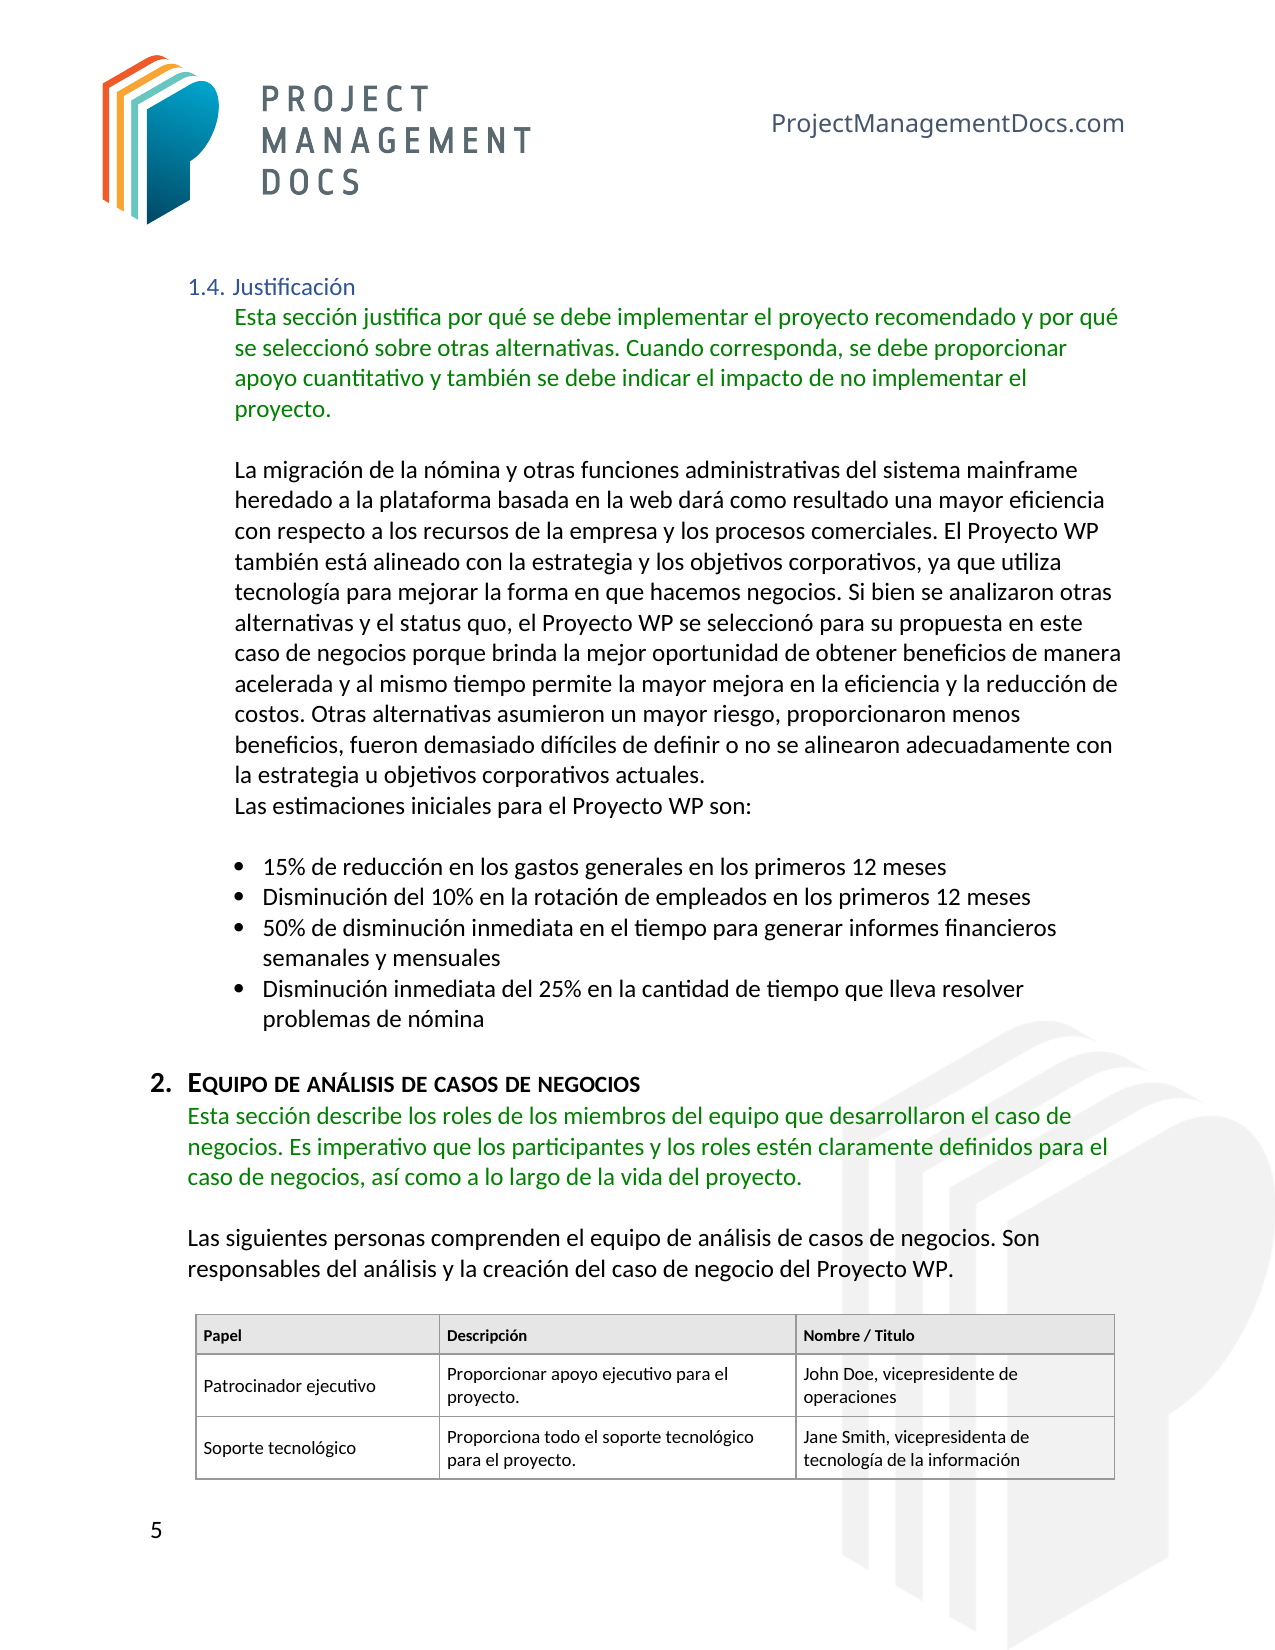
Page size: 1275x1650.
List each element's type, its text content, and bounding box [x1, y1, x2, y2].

text La migración de la nómina y otras funciones administrativas del sistema mainframe heredado a la plataforma basada en la web dará como resultado una mayor eficiencia con respecto a los recursos de la empresa y los procesos comerciales. El Proyecto WP también está alineado con la estrategia y los objetivos corporativos, ya que utiliza tecnología para mejorar la forma en que hacemos negocios. Si bien se analizaron otras alternativas y el status quo, el Proyecto WP se seleccionó para su propuesta en este caso de negocios porque brinda la mejor oportunidad de obtener beneficios de manera acelerada y al mismo tiempo permite la mayor mejora en la eficiencia y la reducción de costos. Otras alternativas asumieron un mayor riesgo, proporcionaron menos beneficios, fueron demasiado difíciles de definir o no se alinearon adecuadamente con la estrategia u objetivos corporativos actuales. [234, 454, 1125, 790]
table_cell Soporte tecnológico [197, 1417, 439, 1478]
text Esta sección justifica por qué se debe implementar el proyecto recomendado y por qué se seleccionó sobre otras alternativas. Cuando corresponda, se debe proporcionar apoyo cuantitativo y también se debe indicar el impacto de no implementar el proyecto. [234, 301, 1125, 423]
table_cell John Doe, vicepresidente de operaciones [797, 1355, 1114, 1416]
subtitle Equipo de análisis de casos de negocios [150, 1064, 1125, 1100]
subtitle Justificación [187, 271, 1125, 301]
list 15% de reducción en los gastos generales en los primeros 12 meses [234, 851, 1125, 881]
table_cell Jane Smith, vicepresidenta de tecnología de la información [797, 1417, 1114, 1478]
table_cell Patrocinador ejecutivo [197, 1355, 439, 1416]
text Las estimaciones iniciales para el Proyecto WP son: [234, 790, 1125, 820]
picture [102, 55, 531, 225]
text Las siguientes personas comprenden el equipo de análisis de casos de negocios. Son responsables del análisis y la creación del caso de negocio del Proyecto WP. [187, 1222, 1125, 1283]
table_header Nombre / Titulo [797, 1315, 1114, 1353]
list Disminución inmediata del 25% en la cantidad de tiempo que lleva resolver problemas de nómina [234, 973, 1125, 1034]
list 50% de disminución inmediata en el tiempo para generar informes financieros semanales y mensuales [234, 912, 1125, 973]
list Disminución del 10% en la rotación de empleados en los primeros 12 meses [234, 881, 1125, 912]
table_header Descripción [440, 1315, 795, 1353]
table_header Papel [197, 1315, 439, 1353]
table_cell Proporciona todo el soporte tecnológico para el proyecto. [440, 1417, 795, 1478]
table_cell Proporcionar apoyo ejecutivo para el proyecto. [440, 1355, 795, 1416]
picture [842, 1021, 1275, 1650]
text Esta sección describe los roles de los miembros del equipo que desarrollaron el caso de negocios. Es imperativo que los participantes y los roles estén claramente definidos para el caso de negocios, así como a lo largo de la vida del proyecto. [187, 1100, 1125, 1192]
